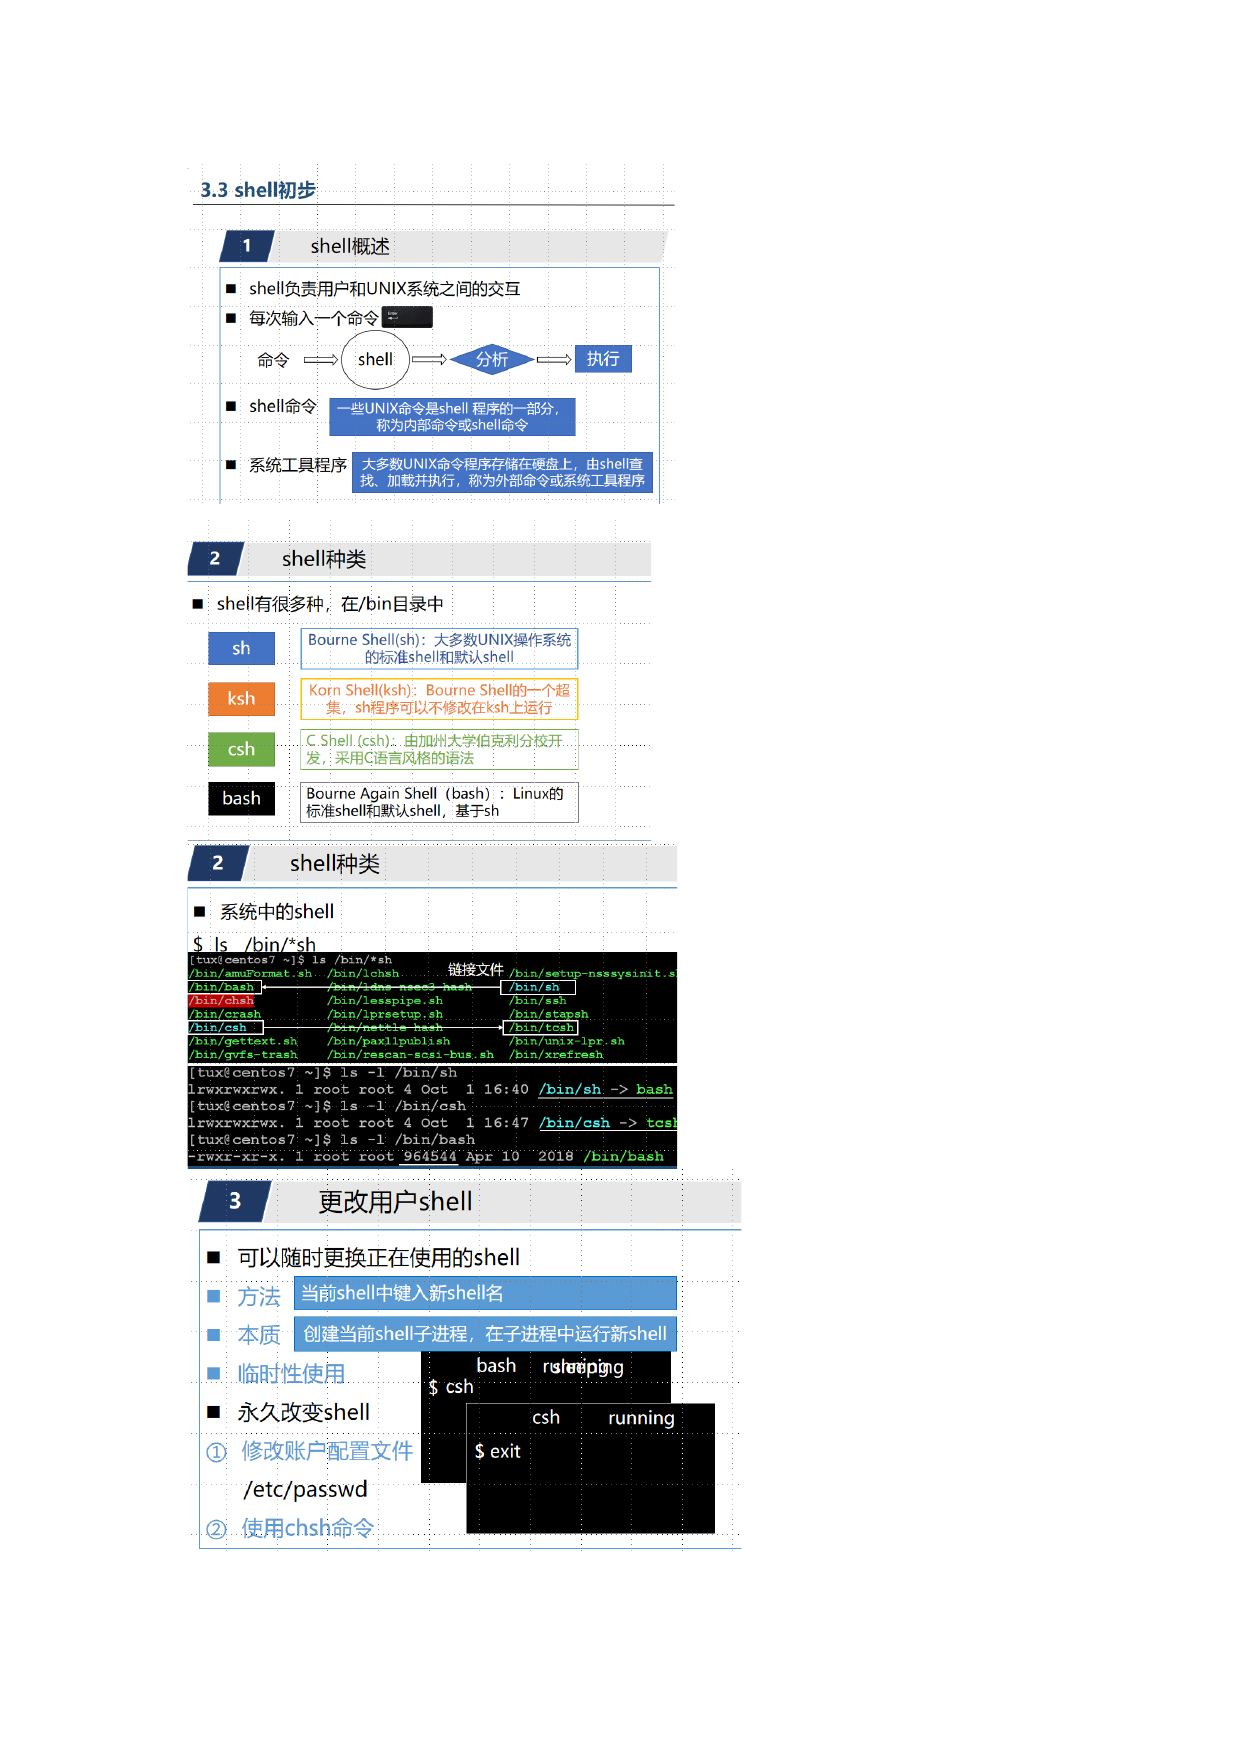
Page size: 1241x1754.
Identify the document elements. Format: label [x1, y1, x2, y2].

picture [187, 519, 652, 841]
picture [187, 162, 675, 504]
picture [187, 844, 742, 1551]
